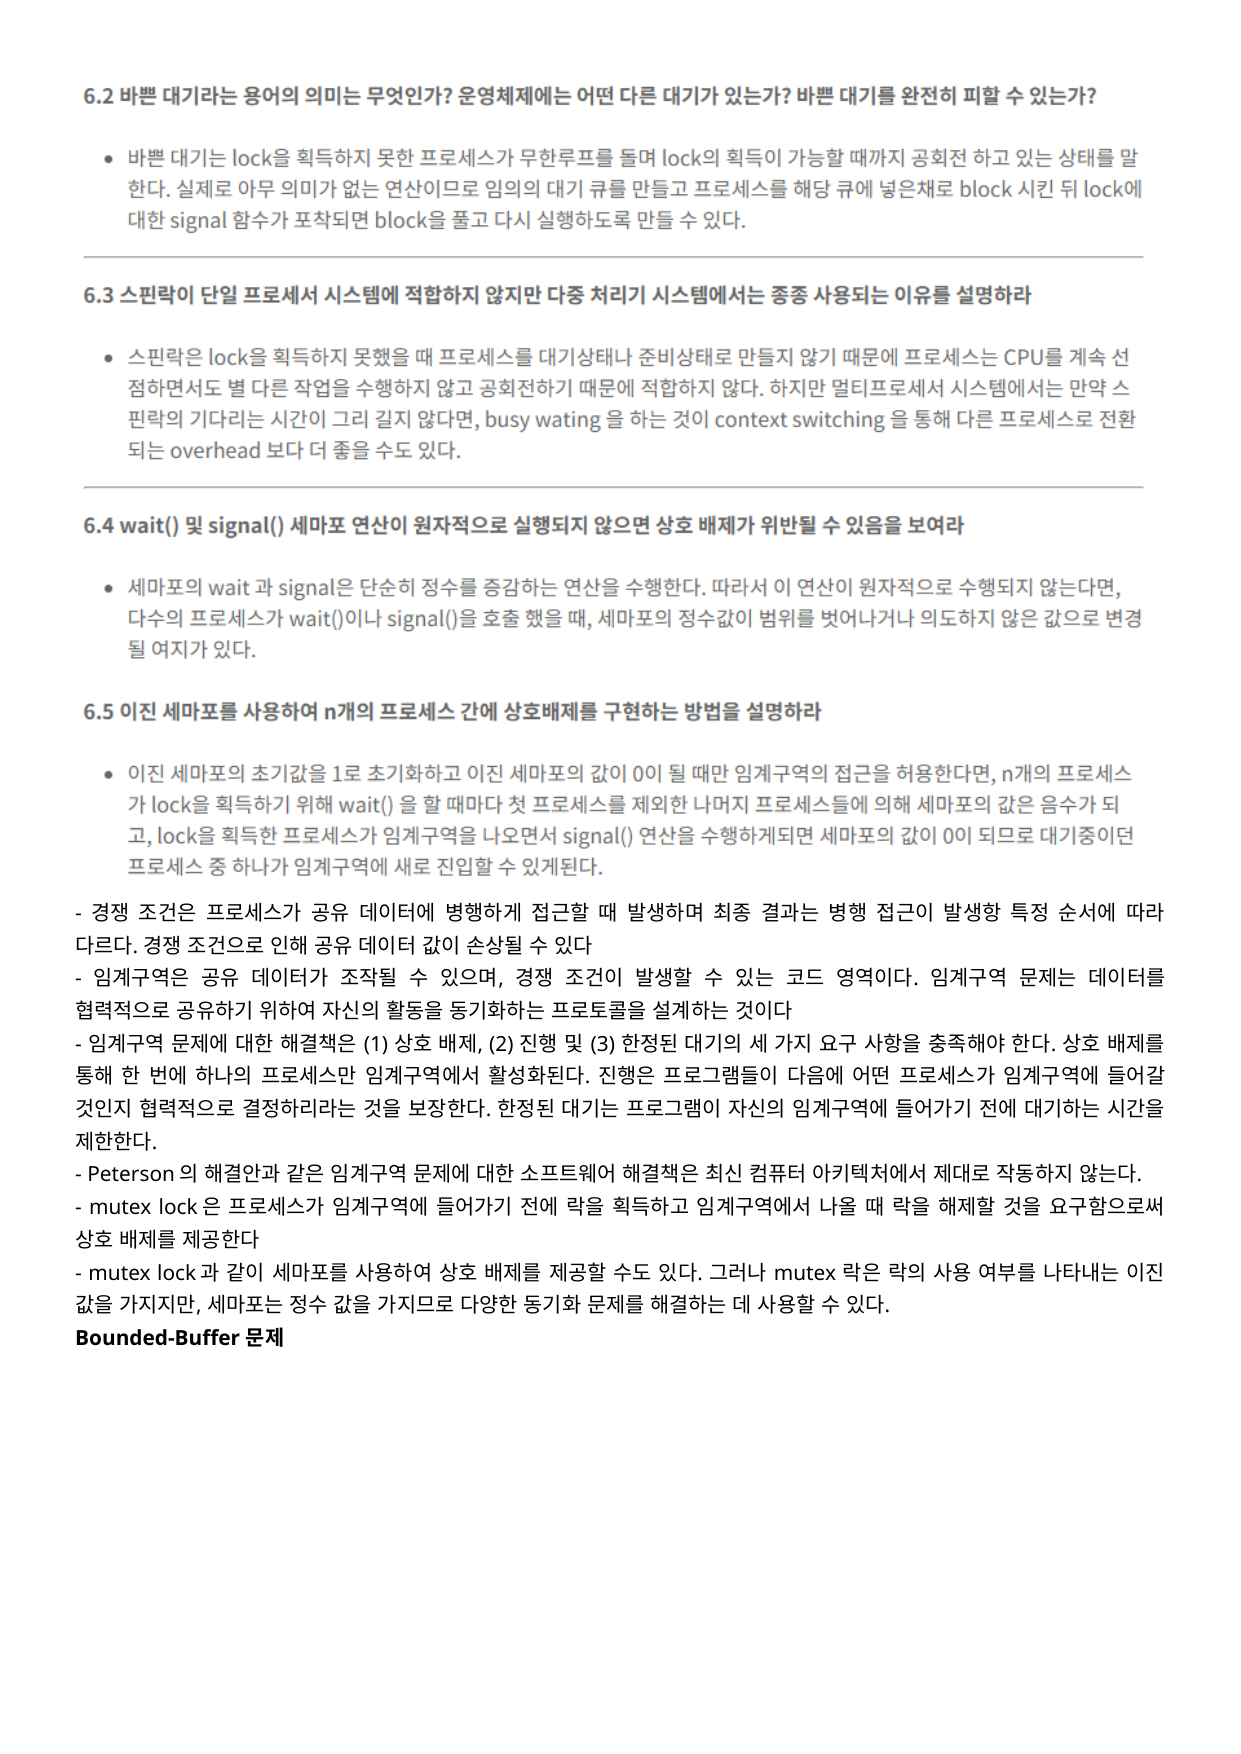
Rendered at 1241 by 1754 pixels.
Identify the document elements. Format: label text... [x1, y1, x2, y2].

picture [75, 75, 1166, 894]
text - Peterson의 해결안과 같은 임계구역 문제에 대한 소프트웨어 해결책은 최신 컴퓨터 아키텍처에서 제대로 작동하지 않는다. [75, 1158, 1165, 1188]
text - 임계구역 문제에 대한 해결책은 (1) 상호 배제, (2) 진행 및 (3) 한정된 대기의 세 가지 요구 사항을 충족해야 한다. 상호 배제를 통해 한 번에 하나의 프로세스만 임계구역에서 활성화된다. 진행은 프로그램들이 다음에 어떤 프로세스가 임계구역에 들어갈 것인지 협력적으로 결정하리라는 것을 보장한다. 한정된 대기는 프로그램이 자신의 임계구역에 들어가기 전에 대기하는 시간을 제한한다. [75, 1027, 1165, 1155]
text Bounded-Buffer 문제 [75, 1321, 1165, 1351]
text - mutex lock은 프로세스가 임계구역에 들어가기 전에 락을 획득하고 임계구역에서 나올 때 락을 해제할 것을 요구함으로써 상호 배제를 제공한다 [75, 1190, 1165, 1253]
text - mutex lock과 같이 세마포를 사용하여 상호 배제를 제공할 수도 있다. 그러나 mutex 락은 락의 사용 여부를 나타내는 이진 값을 가지지만, 세마포는 정수 값을 가지므로 다양한 동기화 문제를 해결하는 데 사용할 수 있다. [75, 1256, 1165, 1319]
text - 경쟁 조건은 프로세스가 공유 데이터에 병행하게 접근할 때 발생하며 최종 결과는 병행 접근이 발생항 특정 순서에 따라 다르다. 경쟁 조건으로 인해 공유 데이터 값이 손상될 수 있다 [75, 896, 1165, 959]
text - 임계구역은 공유 데이터가 조작될 수 있으며, 경쟁 조건이 발생할 수 있는 코드 영역이다. 임계구역 문제는 데이터를 협력적으로 공유하기 위하여 자신의 활동을 동기화하는 프로토콜을 설계하는 것이다 [75, 962, 1165, 1024]
